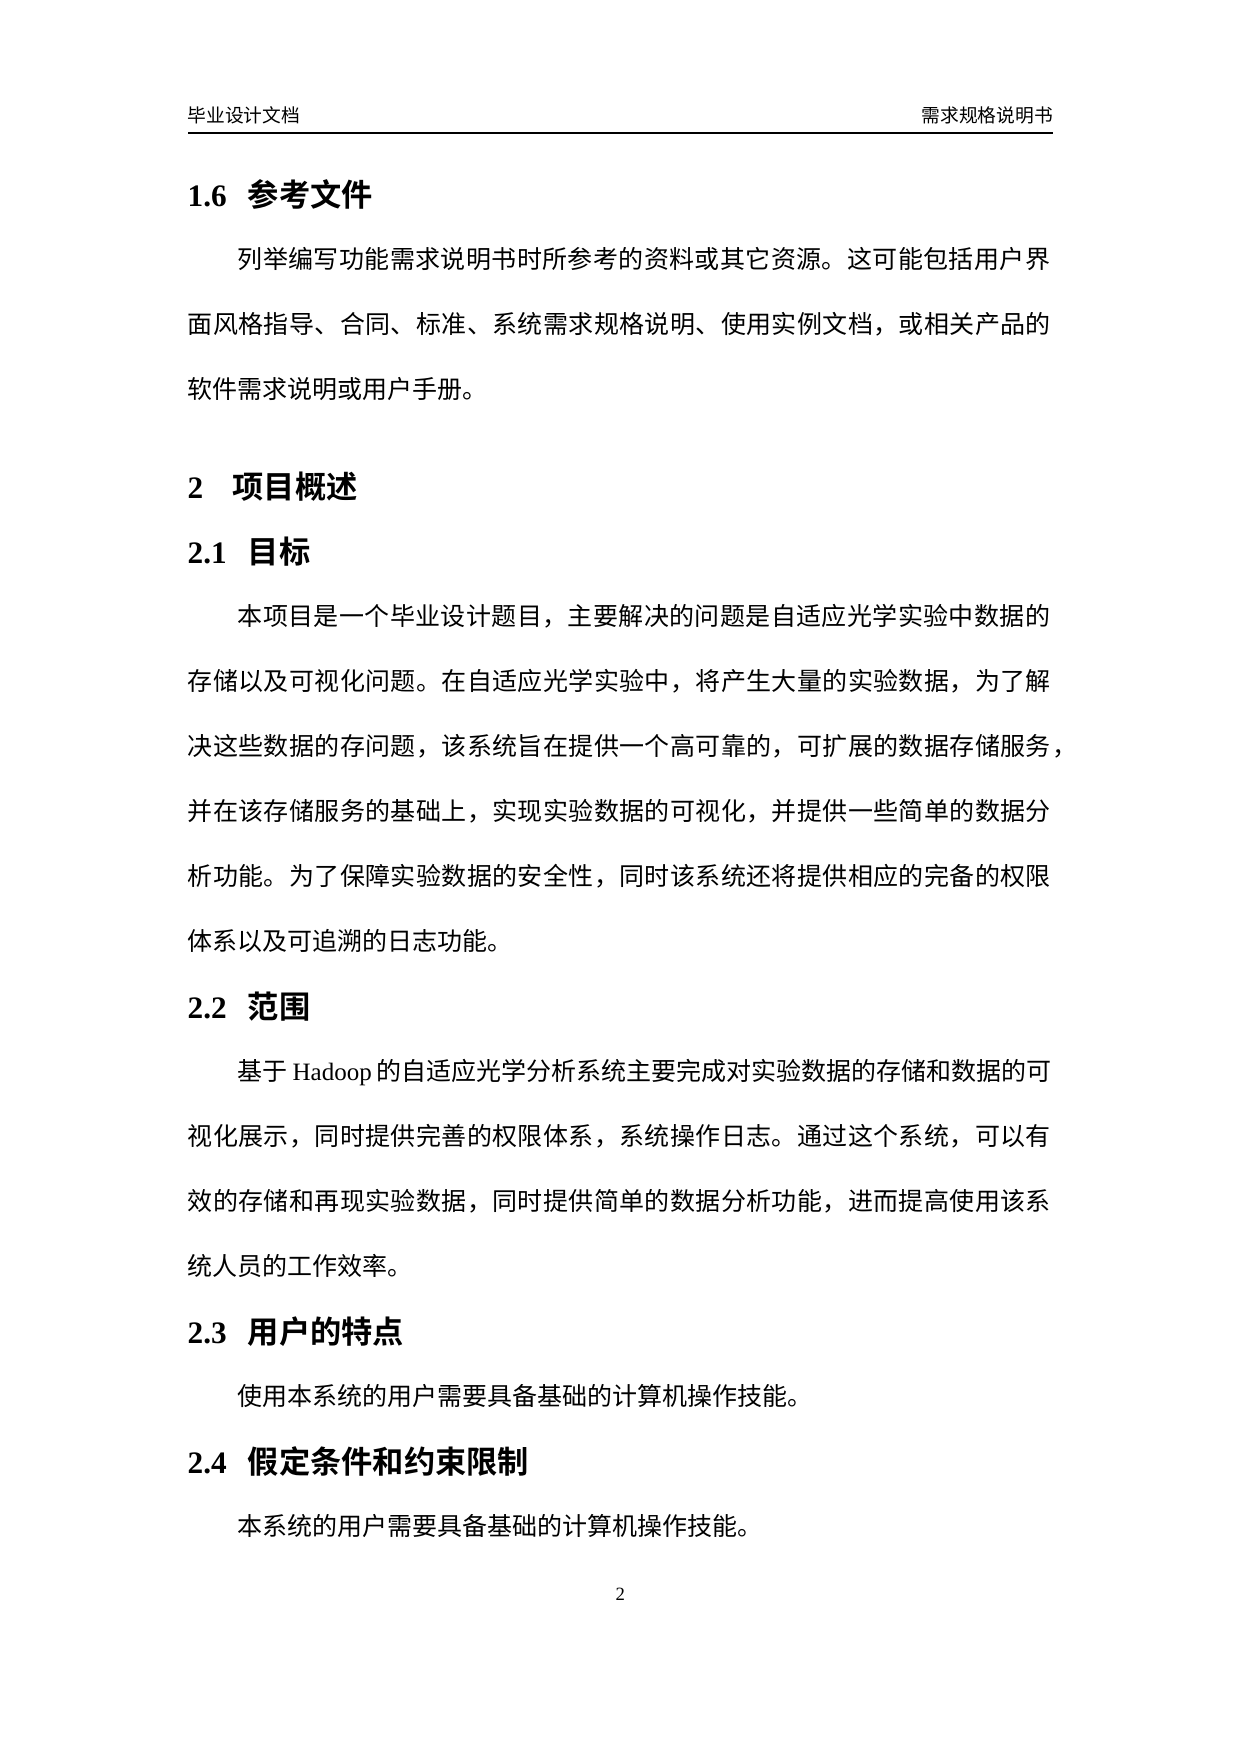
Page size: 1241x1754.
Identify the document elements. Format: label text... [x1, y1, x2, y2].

subtitle 用户的特点 [187, 1297, 1053, 1362]
subtitle 项目概述 [187, 452, 1053, 517]
subtitle 参考文件 [187, 160, 1053, 225]
text 本项目是一个毕业设计题目，主要解决的问题是自适应光学实验中数据的存储以及可视化问题。在自适应光学实验中，将产生大量的实验数据，为了解决这些数据的存问题，该系统旨在提供一个高可靠的，可扩展的数据存储服务，并在该存储服务的基础上，实现实验数据的可视化，并提供一些简单的数据分析功能。为了保障实验数据的安全性，同时该系统还将提供相应的完备的权限体系以及可追溯的日志功能。 [187, 582, 1053, 972]
text 列举编写功能需求说明书时所参考的资料或其它资源。这可能包括用户界面风格指导、合同、标准、系统需求规格说明、使用实例文档，或相关产品的软件需求说明或用户手册。 [187, 225, 1053, 420]
text 基于Hadoop的自适应光学分析系统主要完成对实验数据的存储和数据的可视化展示，同时提供完善的权限体系，系统操作日志。通过这个系统，可以有效的存储和再现实验数据，同时提供简单的数据分析功能，进而提高使用该系统人员的工作效率。 [187, 1037, 1053, 1297]
text 使用本系统的用户需要具备基础的计算机操作技能。 [187, 1362, 1053, 1427]
subtitle 范围 [187, 972, 1053, 1037]
subtitle 假定条件和约束限制 [187, 1427, 1053, 1492]
text 本系统的用户需要具备基础的计算机操作技能。 [187, 1492, 1053, 1557]
subtitle 目标 [187, 517, 1053, 582]
